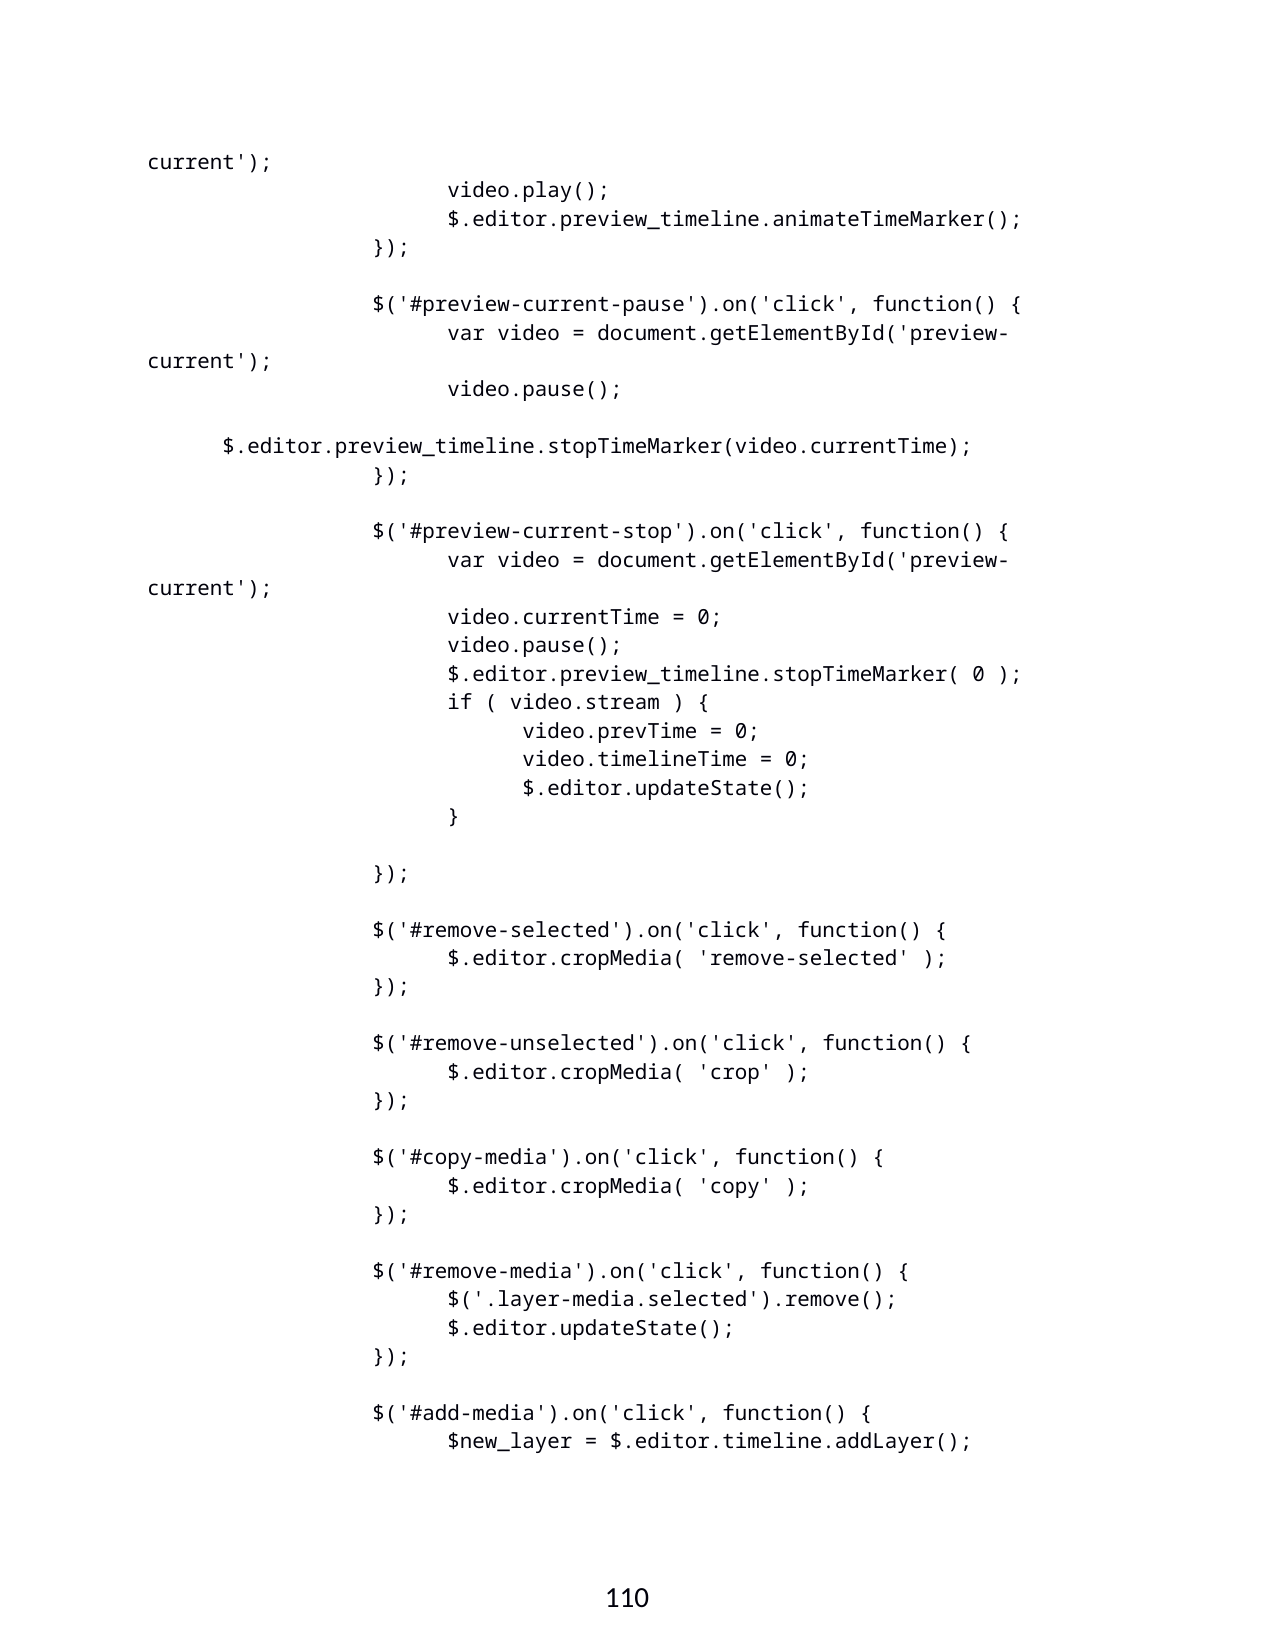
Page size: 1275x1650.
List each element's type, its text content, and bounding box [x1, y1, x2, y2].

subtitle video.pause(); [147, 374, 1106, 403]
subtitle }); [147, 232, 1106, 261]
subtitle video.timelineTime = 0; [147, 744, 1106, 773]
subtitle }); [147, 460, 1106, 488]
subtitle $('#remove-selected').on('click', function() { [147, 915, 1106, 943]
subtitle $.editor.preview_timeline.animateTimeMarker(); [147, 204, 1106, 232]
subtitle video.currentTime = 0; [147, 602, 1106, 630]
subtitle var video = document.getElementById('preview-current'); [147, 147, 1106, 175]
subtitle $.editor.updateState(); [147, 773, 1106, 801]
subtitle var video = document.getElementById('preview-current'); [147, 318, 1106, 374]
subtitle } [147, 801, 1106, 829]
subtitle }); [147, 1341, 1106, 1370]
subtitle if ( video.stream ) { [147, 687, 1106, 716]
subtitle video.pause(); [147, 630, 1106, 659]
subtitle $.editor.cropMedia( 'copy' ); [147, 1171, 1106, 1199]
subtitle }); [147, 858, 1106, 886]
subtitle $.editor.cropMedia( 'remove-selected' ); [147, 943, 1106, 972]
subtitle }); [147, 972, 1106, 1000]
subtitle $('.layer-media.selected').remove(); [147, 1284, 1106, 1313]
subtitle }); [147, 1199, 1106, 1228]
subtitle $('#add-media').on('click', function() { [147, 1398, 1106, 1427]
subtitle $('#copy-media').on('click', function() { [147, 1142, 1106, 1171]
subtitle var video = document.getElementById('preview-current'); [147, 545, 1106, 602]
subtitle video.play(); [147, 175, 1106, 204]
subtitle $.editor.preview_timeline.stopTimeMarker(video.currentTime); [147, 403, 1106, 460]
subtitle $new_layer = $.editor.timeline.addLayer(); [147, 1427, 1106, 1455]
subtitle $('#preview-current-pause').on('click', function() { [147, 289, 1106, 318]
subtitle $('#remove-media').on('click', function() { [147, 1256, 1106, 1284]
subtitle $('#remove-unselected').on('click', function() { [147, 1028, 1106, 1057]
subtitle $.editor.cropMedia( 'crop' ); [147, 1057, 1106, 1085]
subtitle }); [147, 1085, 1106, 1114]
subtitle $.editor.preview_timeline.stopTimeMarker( 0 ); [147, 659, 1106, 687]
subtitle $('#preview-current-stop').on('click', function() { [147, 517, 1106, 545]
subtitle $.editor.updateState(); [147, 1313, 1106, 1341]
subtitle video.prevTime = 0; [147, 716, 1106, 744]
